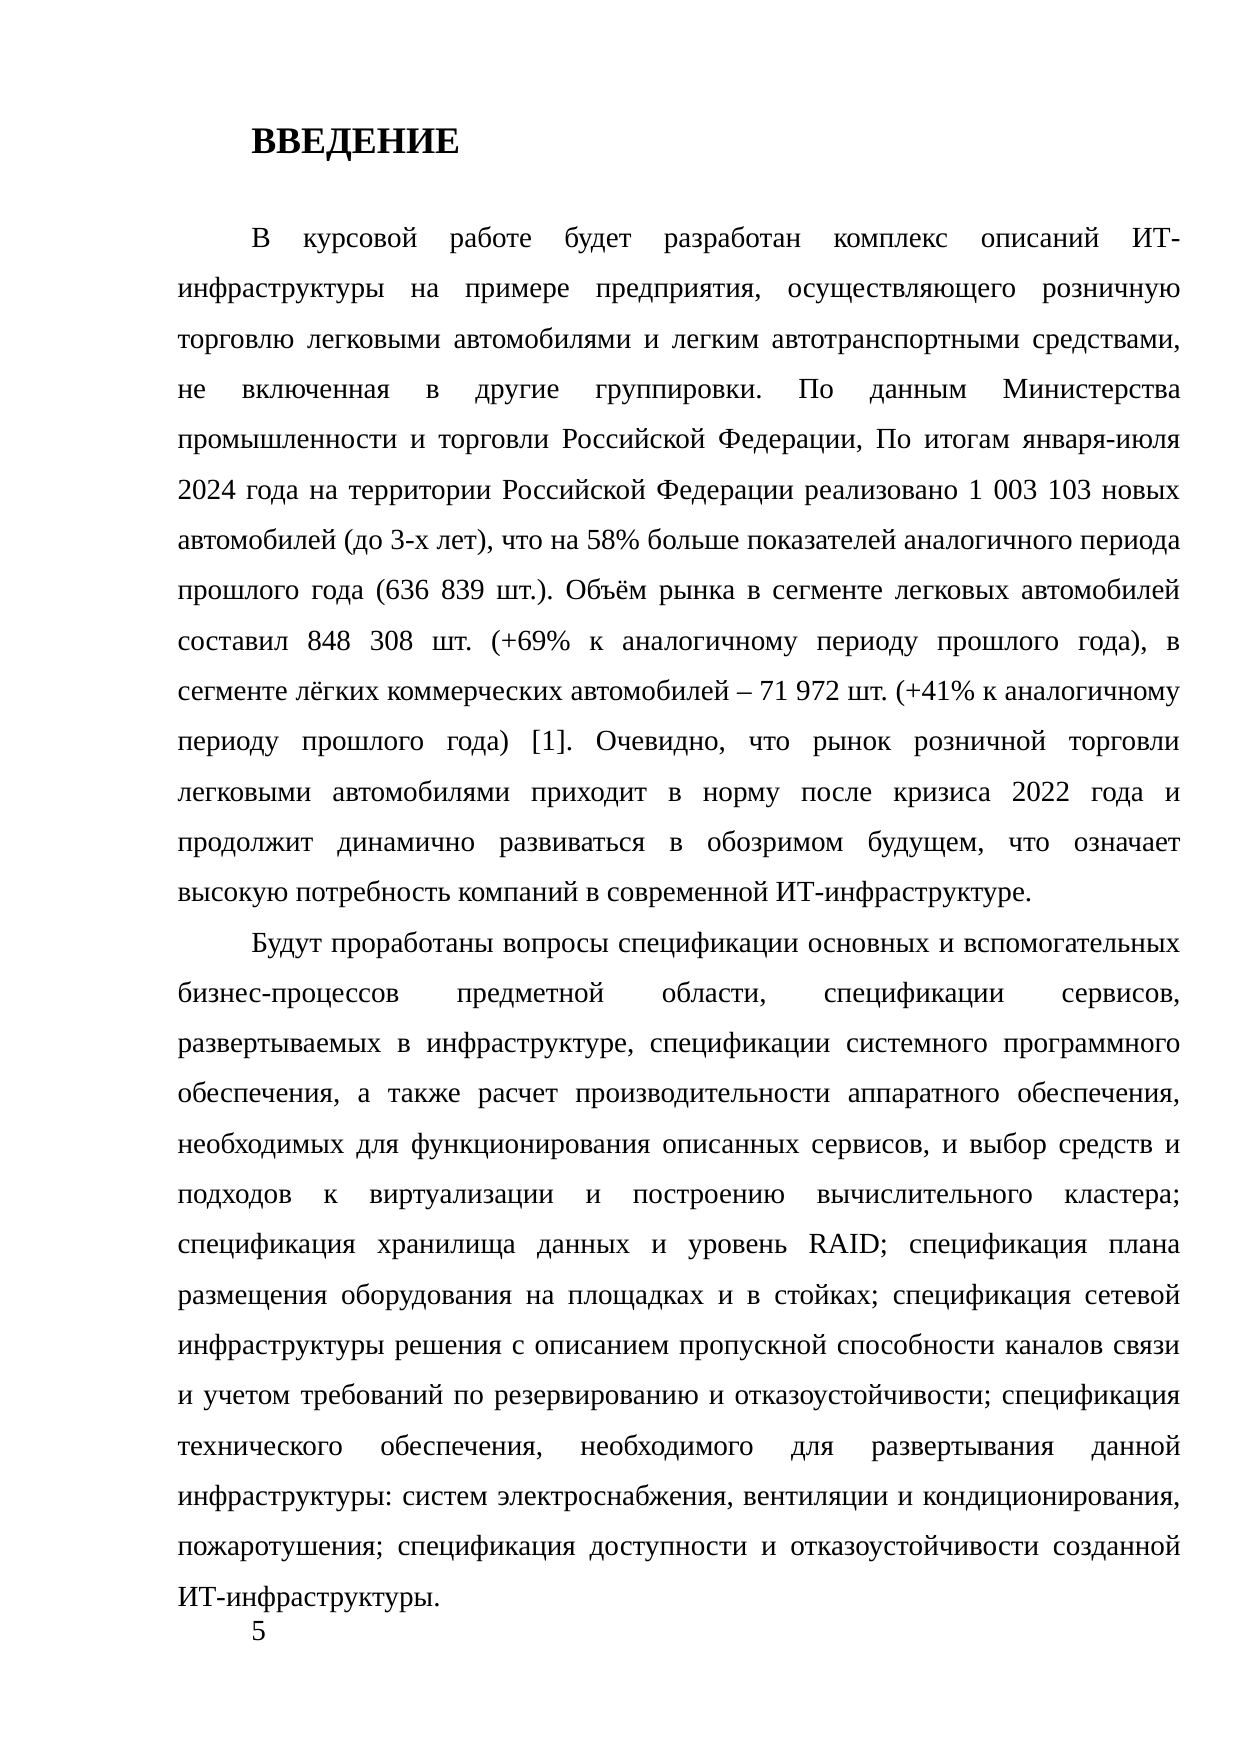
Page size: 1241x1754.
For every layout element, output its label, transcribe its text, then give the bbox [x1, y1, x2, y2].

text Будут проработаны вопросы спецификации основных и вспомогательных бизнес-процессов предметной области, спецификации сервисов, развертываемых в инфраструктуре, спецификации системного программного обеспечения, а также расчет производительности аппаратного обеспечения, необходимых для функционирования описанных сервисов, и выбор средств и подходов к виртуализации и построению вычислительного кластера; спецификация хранилища данных и уровень RAID; спецификация плана размещения оборудования на площадках и в стойках; спецификация сетевой инфраструктуры решения с описанием пропускной способности каналов связи и учетом требований по резервированию и отказоустойчивости; спецификация технического обеспечения, необходимого для развертывания данной инфраструктуры: систем электроснабжения, вентиляции и кондиционирования, пожаротушения; спецификация доступности и отказоустойчивости созданной ИТ-инфраструктуры. [177, 925, 1181, 1612]
text В курсовой работе будет разработан комплекс описаний ИТ-инфраструктуры на примере предприятия, осуществляющего розничную торговлю легковыми автомобилями и легким автотранспортными средствами, не включенная в другие группировки. По данным Министерства промышленности и торговли Российской Федерации, По итогам января-июля 2024 года на территории Российской Федерации реализовано 1 003 103 новых автомобилей (до 3-х лет), что на 58% больше показателей аналогичного периода прошлого года (636 839 шт.). Объём рынка в сегменте легковых автомобилей составил 848 308 шт. (+69% к аналогичному периоду прошлого года), в сегменте лёгких коммерческих автомобилей – 71 972 шт. (+41% к аналогичному периоду прошлого года) [1]. Очевидно, что рынок розничной торговли легковыми автомобилями приходит в норму после кризиса 2022 года и продолжит динамично развиваться в обозримом будущем, что означает высокую потребность компаний в современной ИТ-инфраструктуре. [177, 220, 1181, 908]
text введение [251, 118, 1181, 161]
